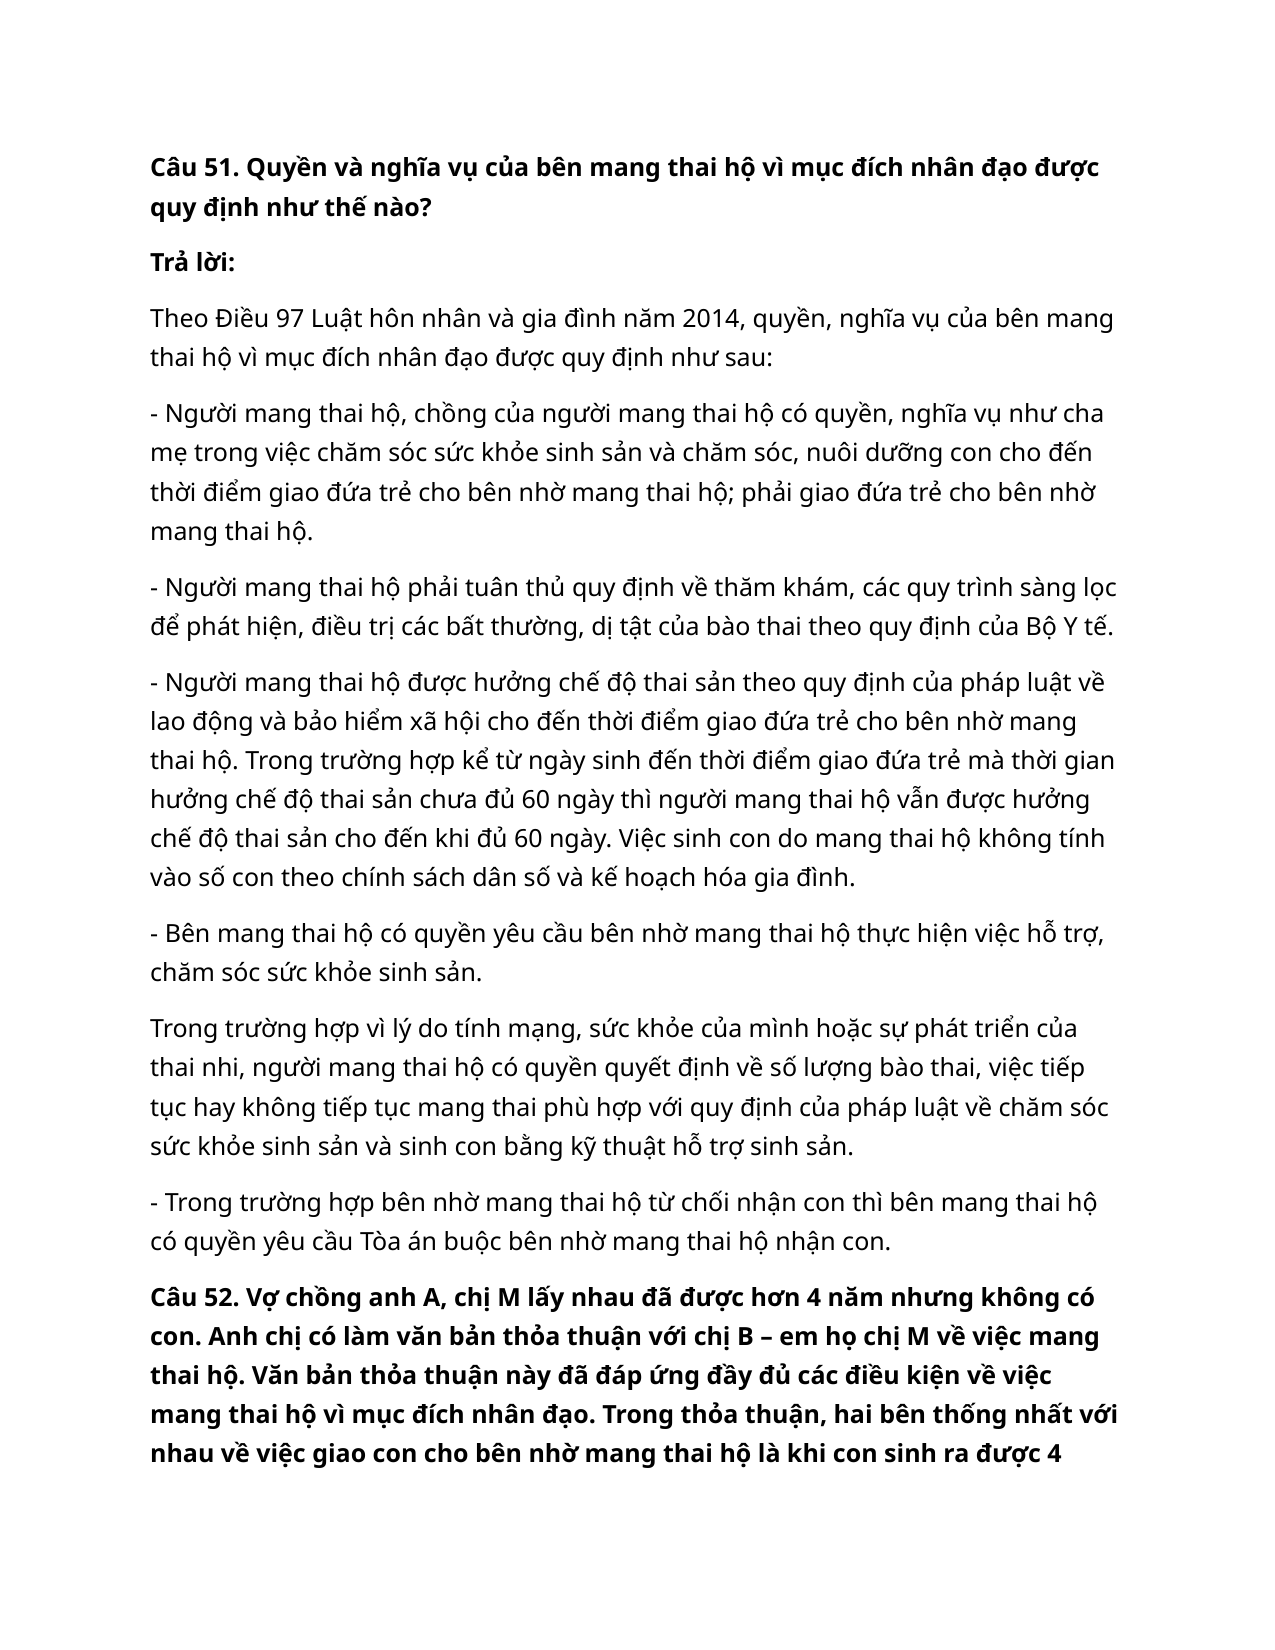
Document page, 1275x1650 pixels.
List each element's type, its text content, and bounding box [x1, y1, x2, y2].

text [150, 1279, 1125, 1470]
text - Bên mang thai hộ có quyền yêu cầu bên nhờ mang thai hộ thực hiện việc hỗ trợ, chăm sóc sức khỏe sinh sản. [150, 916, 1125, 989]
text Theo Điều 97 Luật hôn nhân và gia đình năm 2014, quyền, nghĩa vụ của bên mang thai hộ vì mục đích nhân đạo được quy định như sau: [150, 301, 1125, 374]
text Câu 51. Quyền và nghĩa vụ của bên mang thai hộ vì mục đích nhân đạo được quy định như thế nào? [150, 150, 1125, 223]
text - Trong trường hợp bên nhờ mang thai hộ từ chối nhận con thì bên mang thai hộ có quyền yêu cầu Tòa án buộc bên nhờ mang thai hộ nhận con. [150, 1184, 1125, 1257]
text Trả lời: [150, 245, 1125, 279]
text - Người mang thai hộ phải tuân thủ quy định về thăm khám, các quy trình sàng lọc để phát hiện, điều trị các bất thường, dị tật của bào thai theo quy định của Bộ Y tế. [150, 569, 1125, 642]
text Trong trường hợp vì lý do tính mạng, sức khỏe của mình hoặc sự phát triển của thai nhi, người mang thai hộ có quyền quyết định về số lượng bào thai, việc tiếp tục hay không tiếp tục mang thai phù hợp với quy định của pháp luật về chăm sóc sức khỏe sinh sản và sinh con bằng kỹ thuật hỗ trợ sinh sản. [150, 1011, 1125, 1162]
text - Người mang thai hộ, chồng của người mang thai hộ có quyền, nghĩa vụ như cha mẹ trong việc chăm sóc sức khỏe sinh sản và chăm sóc, nuôi dưỡng con cho đến thời điểm giao đứa trẻ cho bên nhờ mang thai hộ; phải giao đứa trẻ cho bên nhờ mang thai hộ. [150, 396, 1125, 547]
text - Người mang thai hộ được hưởng chế độ thai sản theo quy định của pháp luật về lao động và bảo hiểm xã hội cho đến thời điểm giao đứa trẻ cho bên nhờ mang thai hộ. Trong trường hợp kể từ ngày sinh đến thời điểm giao đứa trẻ mà thời gian hưởng chế độ thai sản chưa đủ 60 ngày thì người mang thai hộ vẫn được hưởng chế độ thai sản cho đến khi đủ 60 ngày. Việc sinh con do mang thai hộ không tính vào số con theo chính sách dân số và kế hoạch hóa gia đình. [150, 664, 1125, 894]
